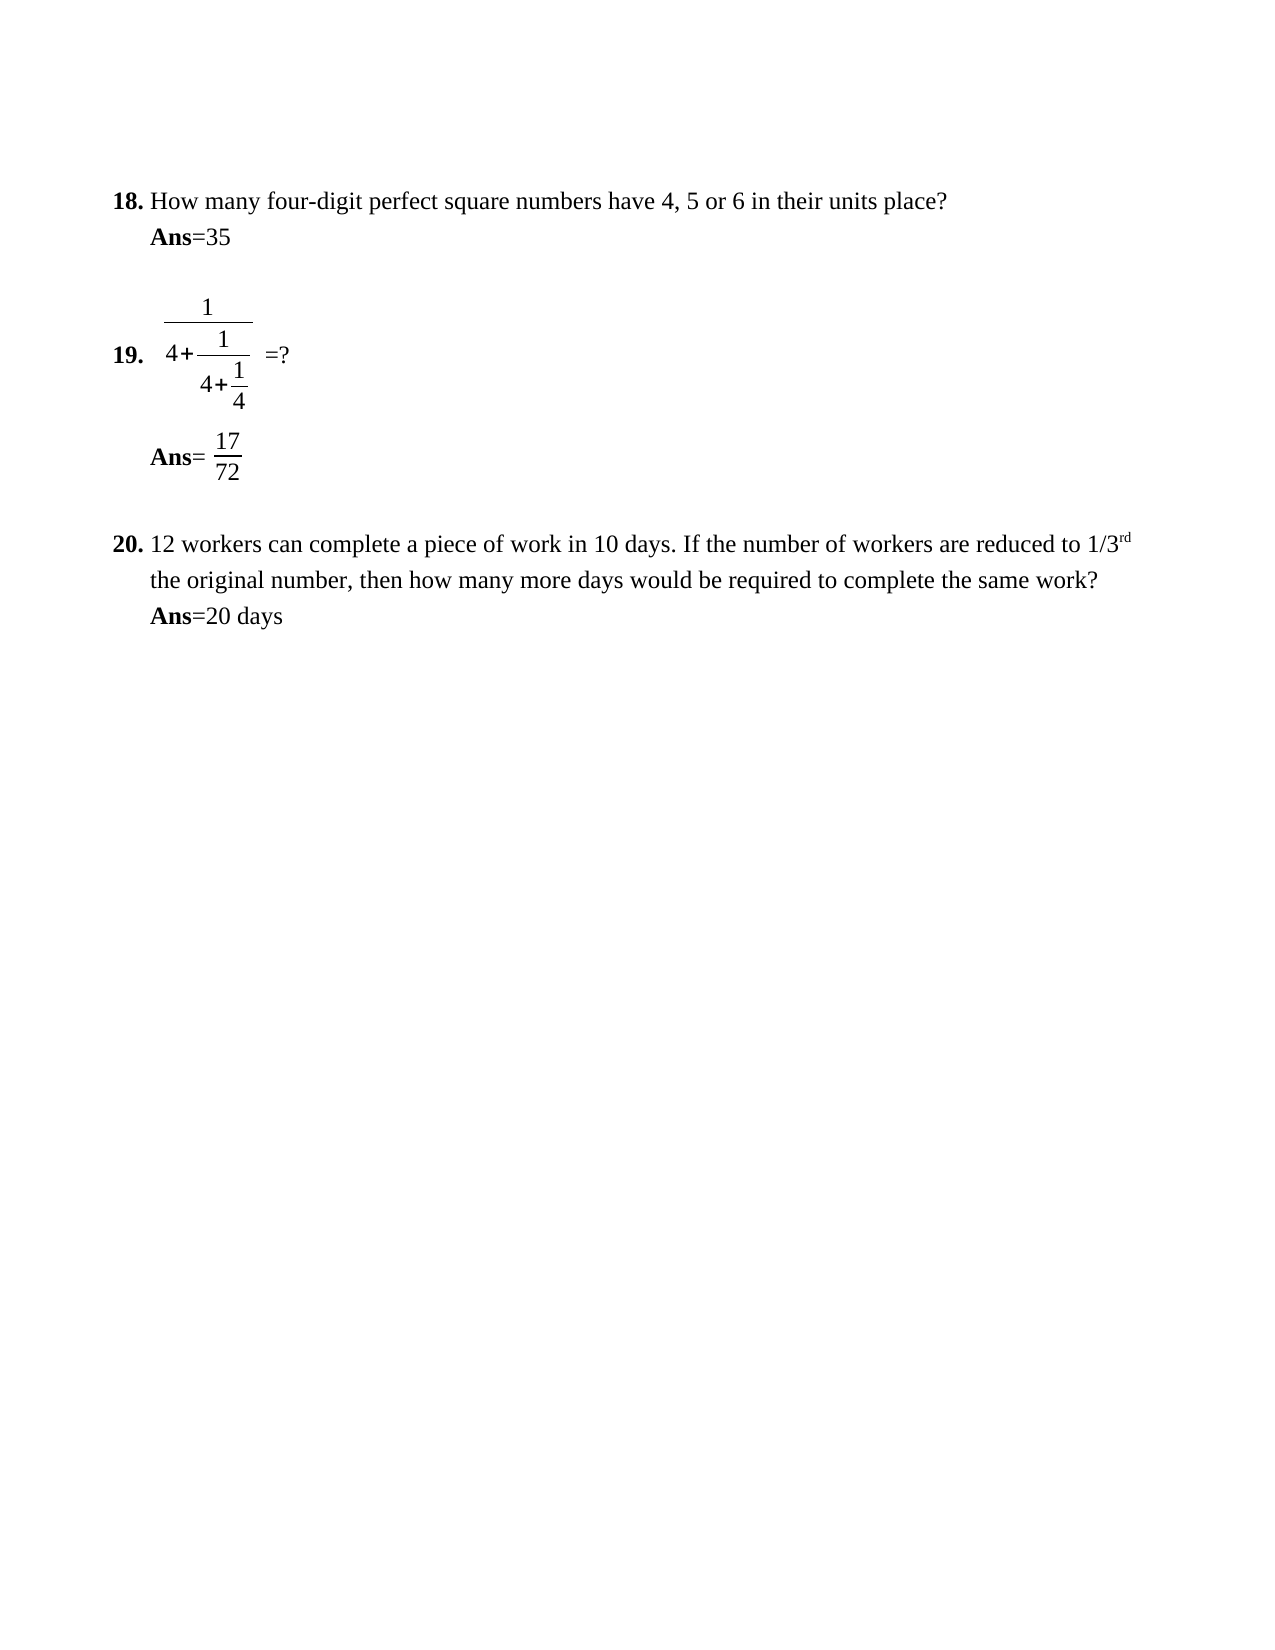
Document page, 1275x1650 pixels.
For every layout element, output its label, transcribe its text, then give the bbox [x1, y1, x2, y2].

list 12 workers can complete a piece of work in 10 days. If the number of workers are reduced to 1/3rd the original number, then how many more days would be required to complete the same work? [112, 529, 1144, 594]
text Ans=35 [150, 222, 1144, 251]
text Ans= [150, 427, 1144, 486]
list =? [112, 294, 1144, 415]
text Ans=20 days [150, 601, 1144, 630]
list How many four-digit perfect square numbers have 4, 5 or 6 in their units place? [112, 186, 1144, 215]
